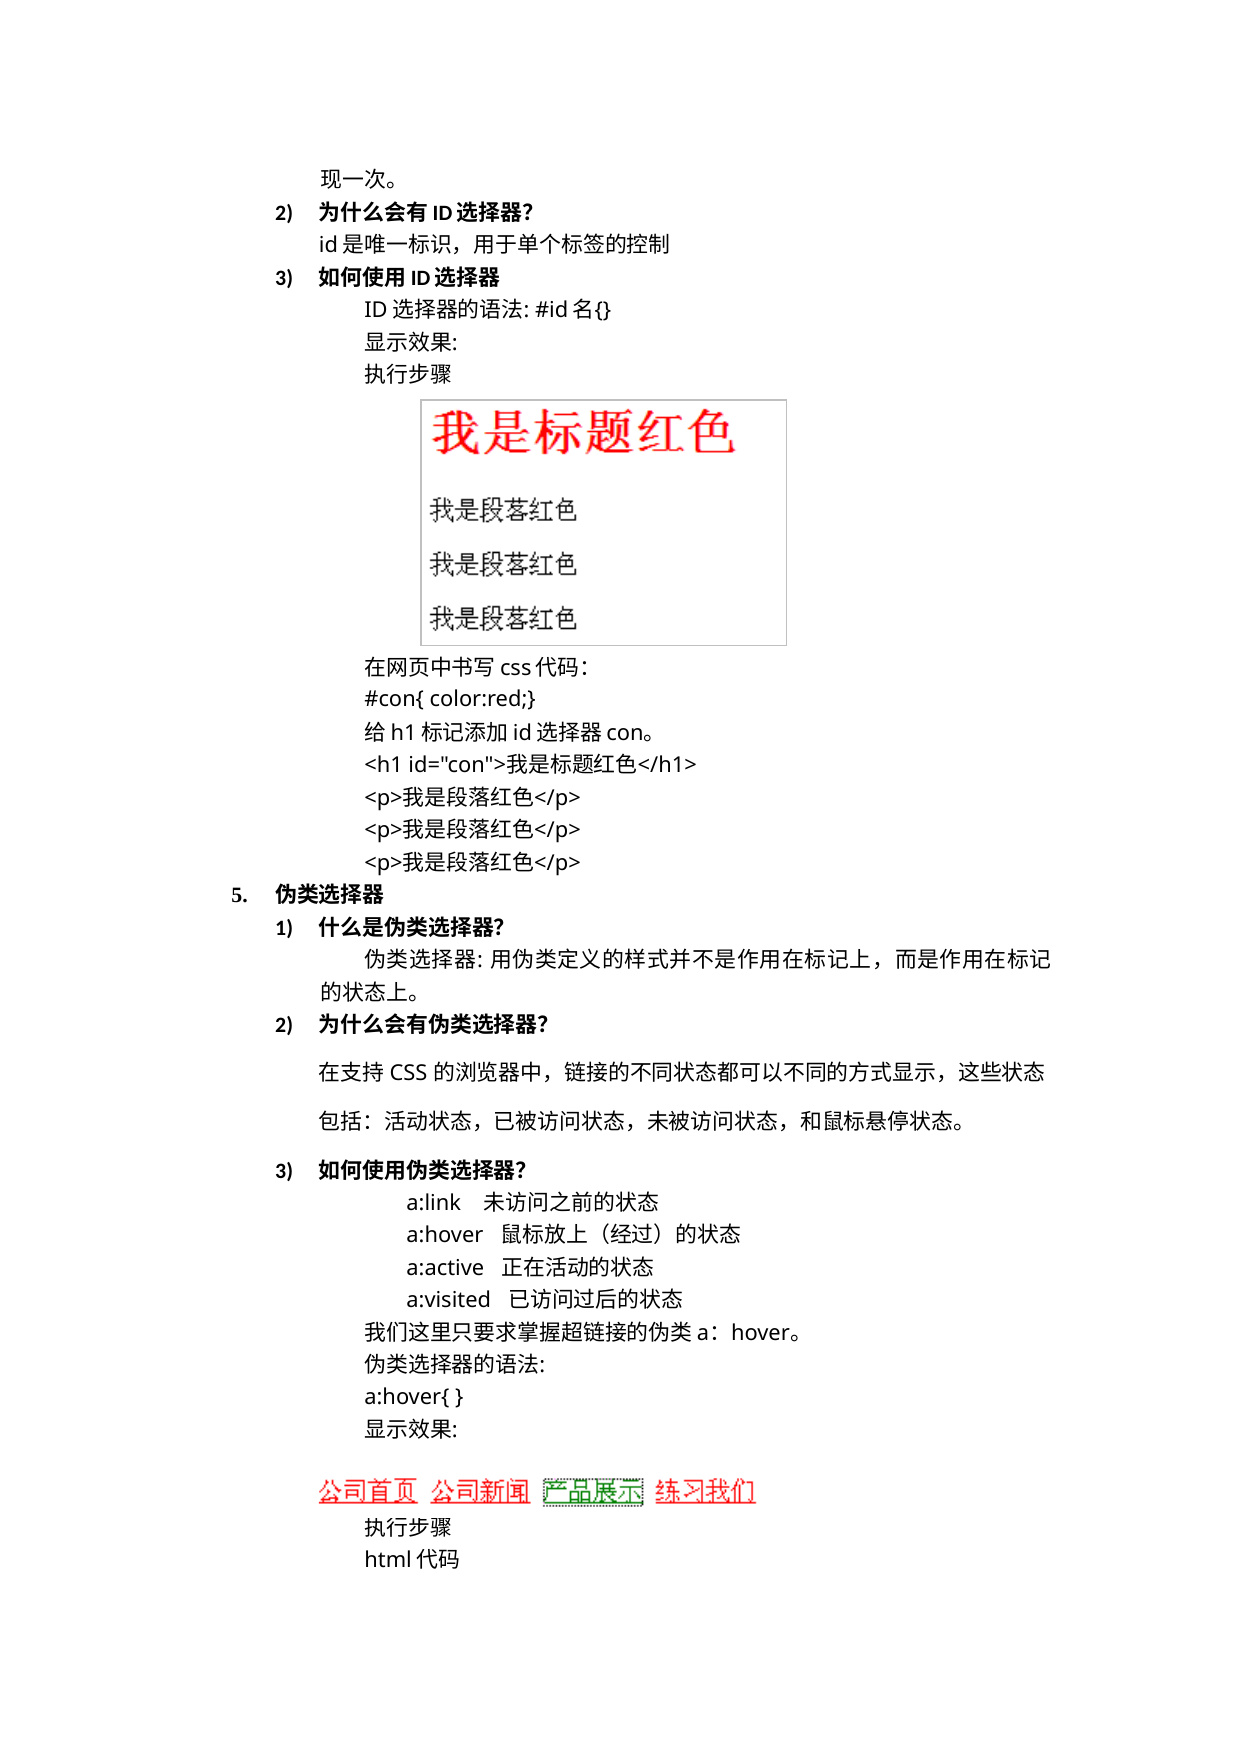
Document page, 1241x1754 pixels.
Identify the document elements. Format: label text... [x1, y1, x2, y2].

text 伪类选择器: 用伪类定义的样式并不是作用在标记上，而是作用在标记的状态上。 [320, 942, 1053, 1007]
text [320, 162, 1053, 194]
list 为什么会有ID选择器？ [275, 194, 1053, 227]
text <h1 id="con">我是标题红色</h1> [320, 747, 1053, 779]
list 如何使用ID选择器 [275, 259, 1053, 292]
text 显示效果: [320, 1412, 1053, 1445]
text a:active 正在活动的状态 [406, 1250, 1053, 1282]
text 给h1标记添加id选择器con。 [320, 714, 1053, 747]
picture [318, 1466, 761, 1518]
list 为什么会有伪类选择器？ [275, 1007, 1053, 1039]
text ID选择器的语法: #id名{} [320, 292, 1053, 324]
text a:hover 鼠标放上（经过）的状态 [406, 1217, 1053, 1250]
text 执行步骤 [320, 357, 1053, 389]
list 如何使用伪类选择器？ [275, 1152, 1053, 1185]
text 显示效果: [320, 324, 1053, 357]
text #con{ color:red;} [320, 682, 1053, 714]
text 伪类选择器 [231, 877, 1053, 909]
text 伪类选择器的语法: [320, 1347, 1053, 1380]
text <p>我是段落红色</p> [320, 844, 1053, 877]
text a:hover{ } [320, 1380, 1053, 1412]
text html代码 [320, 1542, 1053, 1575]
text 在支持 CSS 的浏览器中，链接的不同状态都可以不同的方式显示，这些状态包括：活动状态，已被访问状态，未被访问状态，和鼠标悬停状态。 [319, 1055, 1053, 1136]
picture [422, 401, 786, 645]
text 我们这里只要求掌握超链接的伪类a：hover。 [320, 1315, 1053, 1347]
list id是唯一标识，用于单个标签的控制 [319, 227, 1053, 259]
text a:visited 已访问过后的状态 [406, 1282, 1053, 1315]
text a:link 未访问之前的状态 [406, 1185, 1053, 1217]
list 什么是伪类选择器？ [275, 909, 1053, 942]
text <p>我是段落红色</p> [320, 779, 1053, 812]
text 执行步骤 [320, 1510, 1053, 1542]
text <p>我是段落红色</p> [320, 812, 1053, 844]
